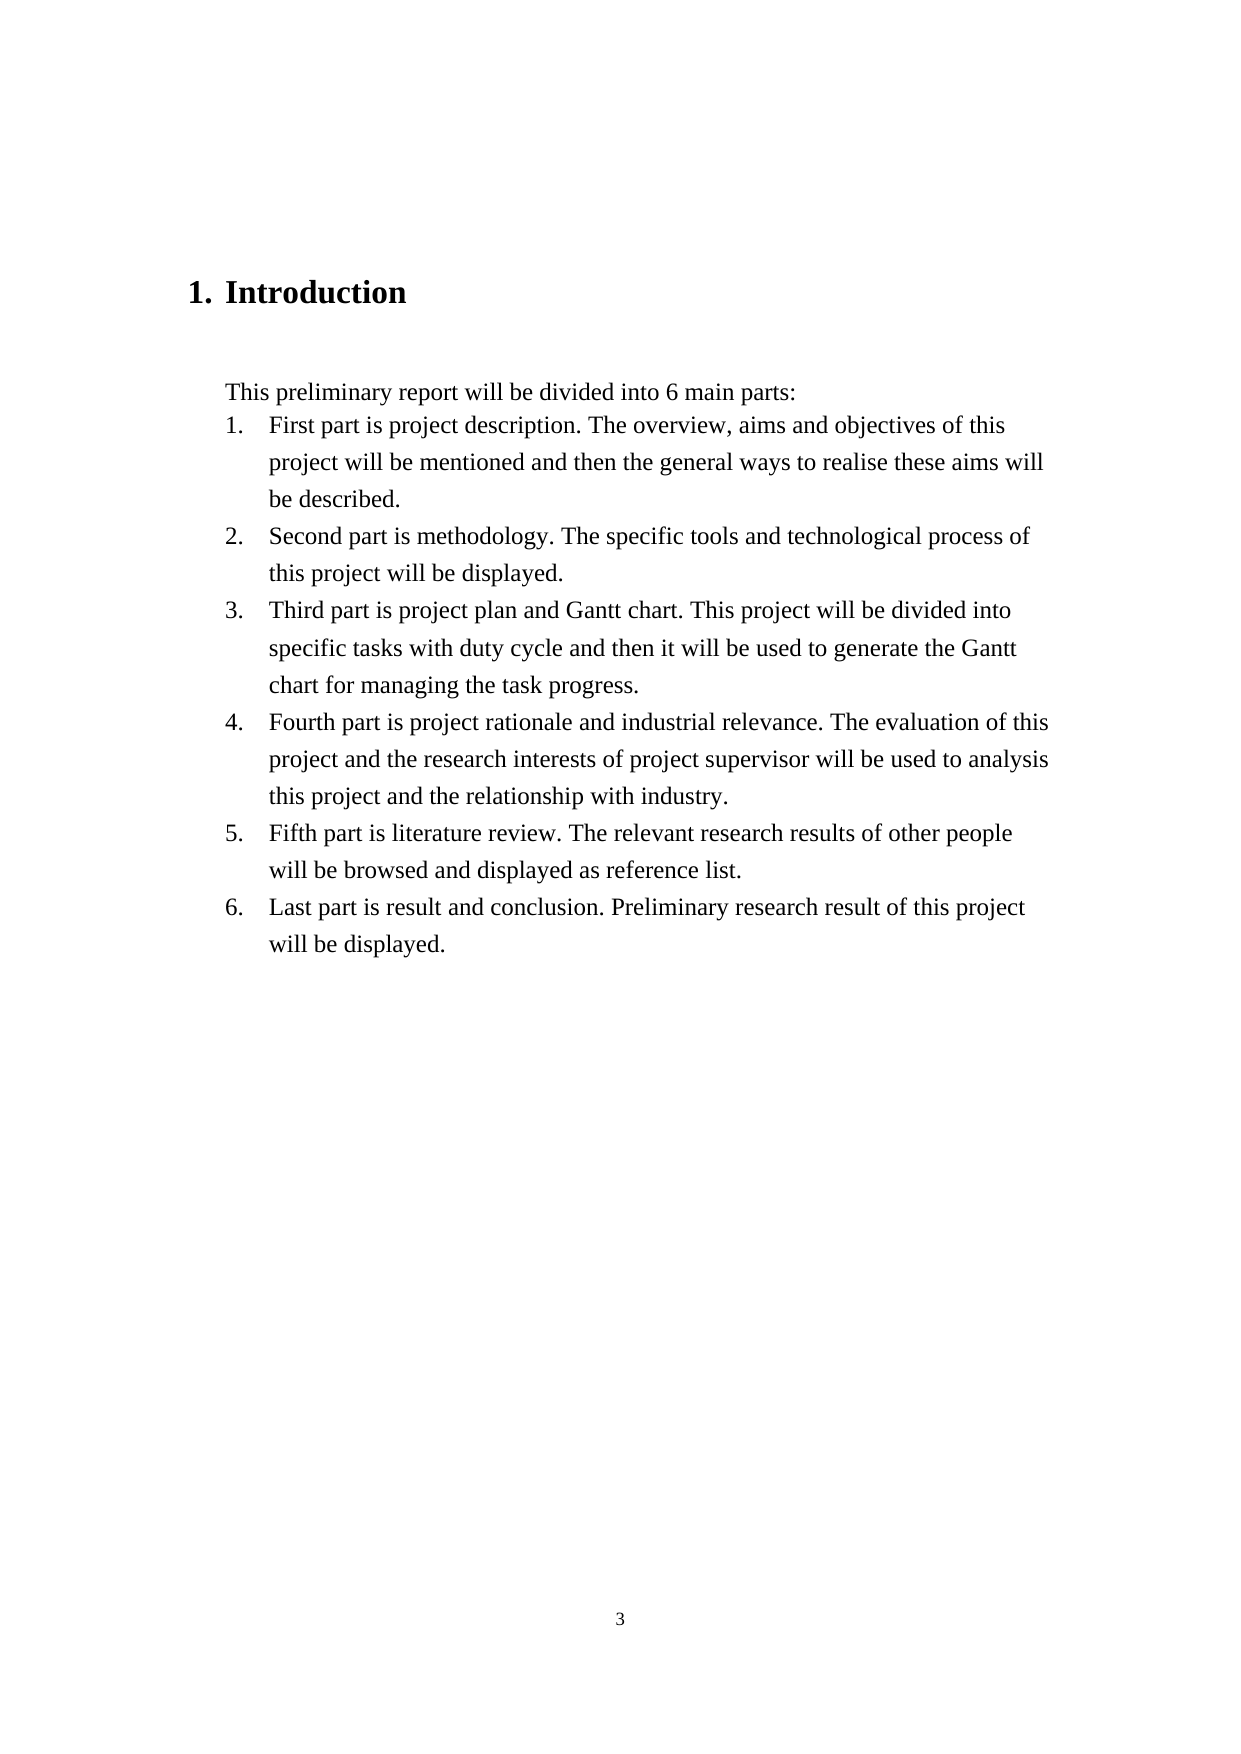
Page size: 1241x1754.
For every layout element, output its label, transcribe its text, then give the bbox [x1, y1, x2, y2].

list Third part is project plan and Gantt chart. This project will be divided into specific tasks with duty cycle and then it will be used to generate the Gantt chart for managing the task progress. [225, 593, 1053, 701]
list Last part is result and conclusion. Preliminary research result of this project will be displayed. [225, 890, 1053, 960]
list Second part is methodology. The specific tools and technological process of this project will be displayed. [225, 519, 1053, 589]
text This preliminary report will be divided into 6 main parts: [225, 376, 1053, 408]
list First part is project description. The overview, aims and objectives of this project will be mentioned and then the general ways to realise these aims will be described. [225, 408, 1053, 515]
subtitle Introduction [187, 259, 1053, 324]
list Fifth part is literature review. The relevant research results of other people will be browsed and displayed as reference list. [225, 816, 1053, 886]
list Fourth part is project rationale and industrial relevance. The evaluation of this project and the research interests of project supervisor will be used to analysis this project and the relationship with industry. [225, 705, 1053, 812]
